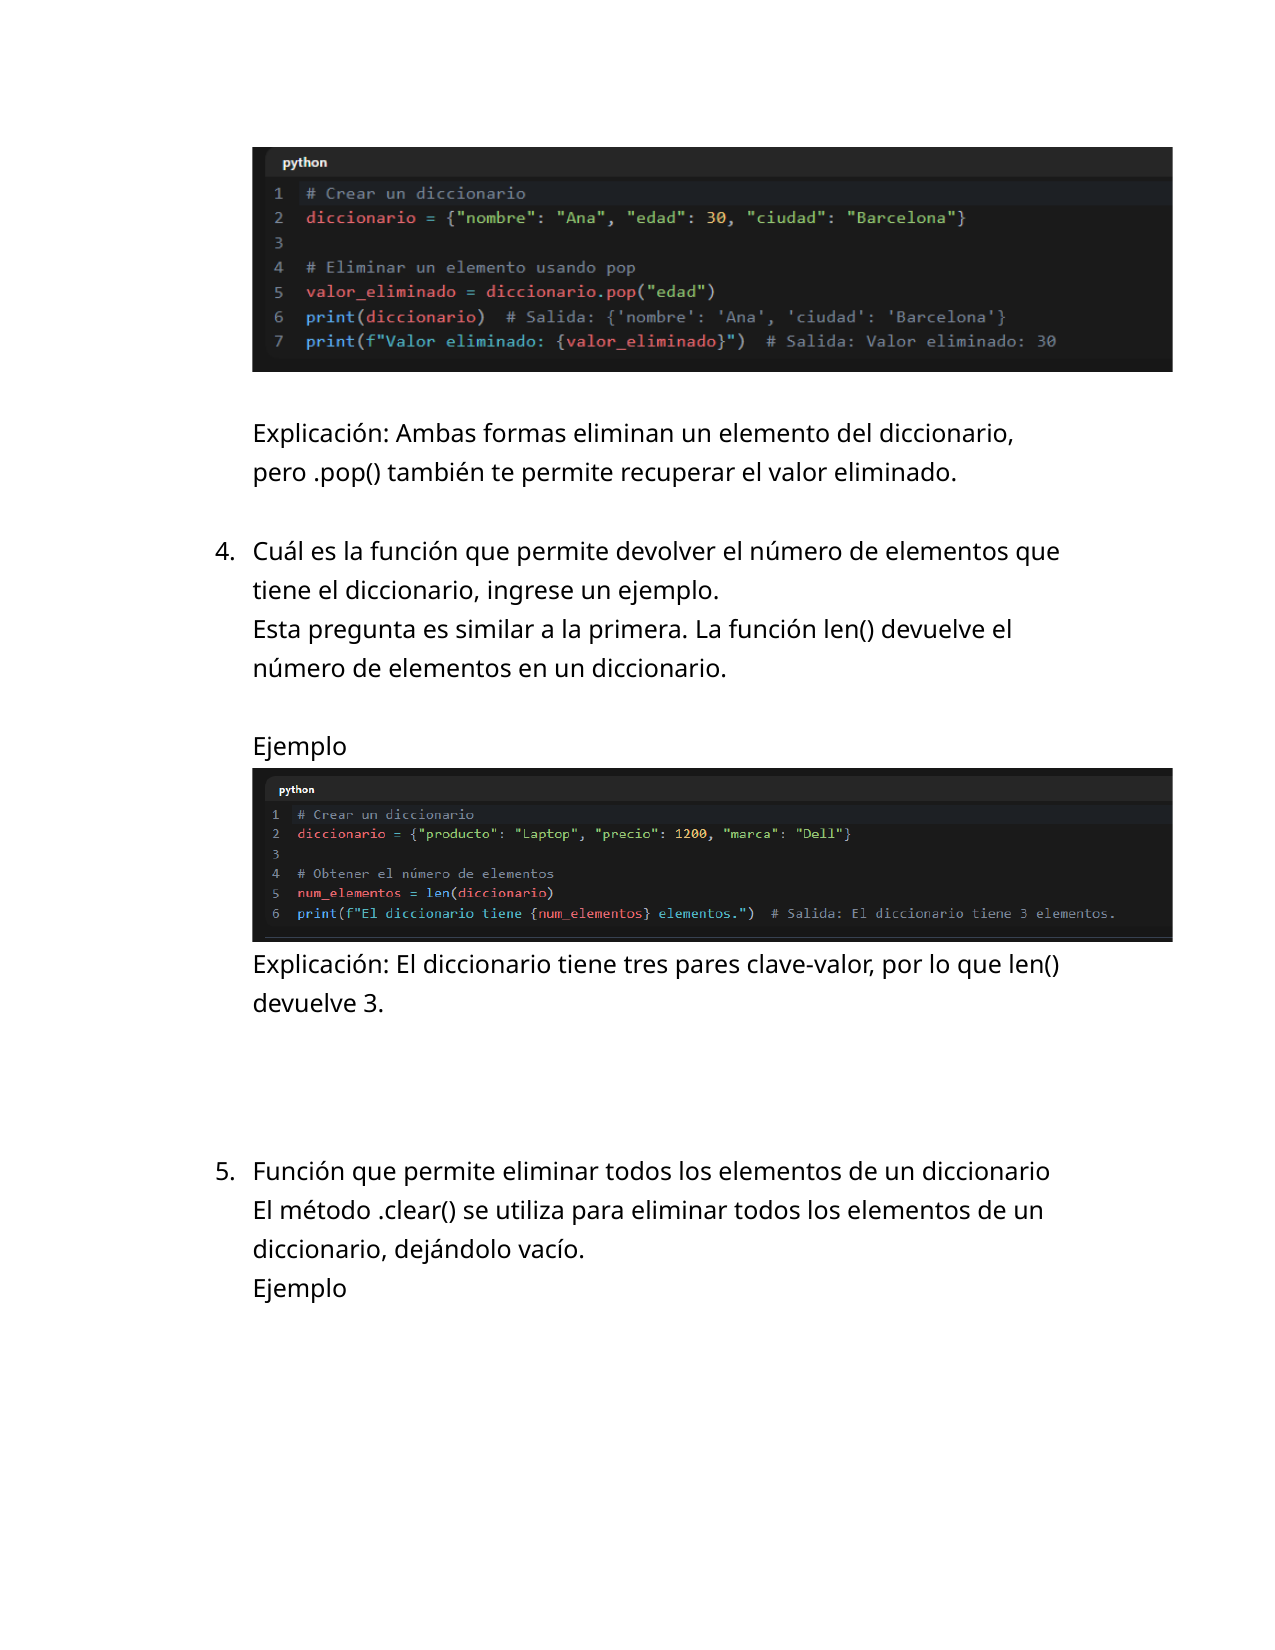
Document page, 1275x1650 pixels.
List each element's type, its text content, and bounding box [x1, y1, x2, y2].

list Función que permite eliminar todos los elementos de un diccionario [215, 1153, 1098, 1187]
list Explicación: El diccionario tiene tres pares clave-valor, por lo que len() devuelve 3. [252, 947, 1098, 1020]
list Esta pregunta es similar a la primera. La función len() devuelve el número de elementos en un diccionario. [252, 612, 1098, 685]
list Ejemplo [252, 1271, 1098, 1305]
list Ejemplo [252, 729, 1098, 763]
list Explicación: Ambas formas eliminan un elemento del diccionario, pero .pop() también te permite recuperar el valor eliminado. [252, 416, 1098, 489]
list El método .clear() se utiliza para eliminar todos los elementos de un diccionario, dejándolo vacío. [252, 1193, 1098, 1266]
list Cuál es la función que permite devolver el número de elementos que tiene el diccionario, ingrese un ejemplo. [215, 533, 1098, 606]
picture [252, 768, 1173, 942]
picture [252, 147, 1173, 372]
